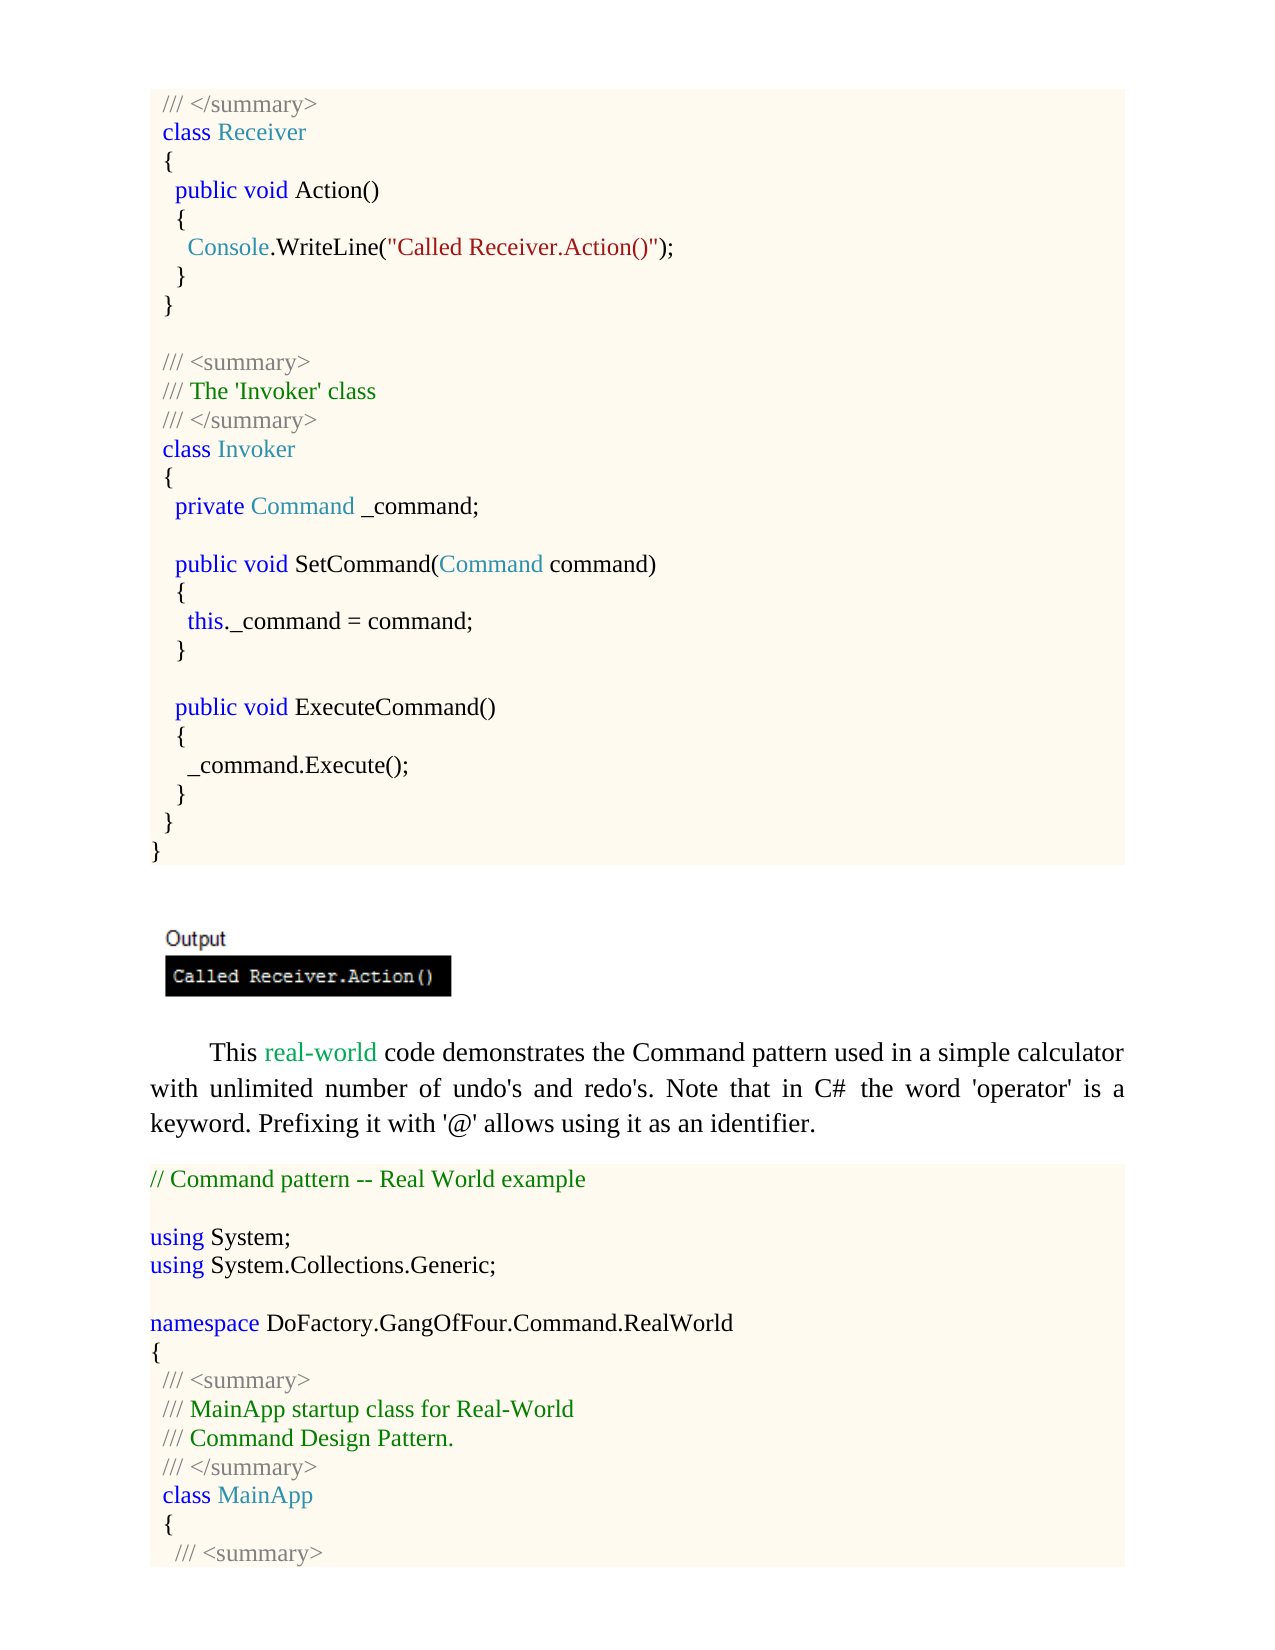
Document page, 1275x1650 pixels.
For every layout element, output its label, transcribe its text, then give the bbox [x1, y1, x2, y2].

picture [150, 921, 452, 1011]
table_header // Command pattern -- Real World example [150, 1164, 1125, 1193]
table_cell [150, 89, 1125, 865]
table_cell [150, 1193, 1125, 1567]
text This real-world code demonstrates the Command pattern used in a simple calculator with unlimited number of undo's and redo's. Note that in C# the word 'operator' is a keyword. Prefixing it with '@' allows using it as an identifier. [150, 1036, 1125, 1139]
